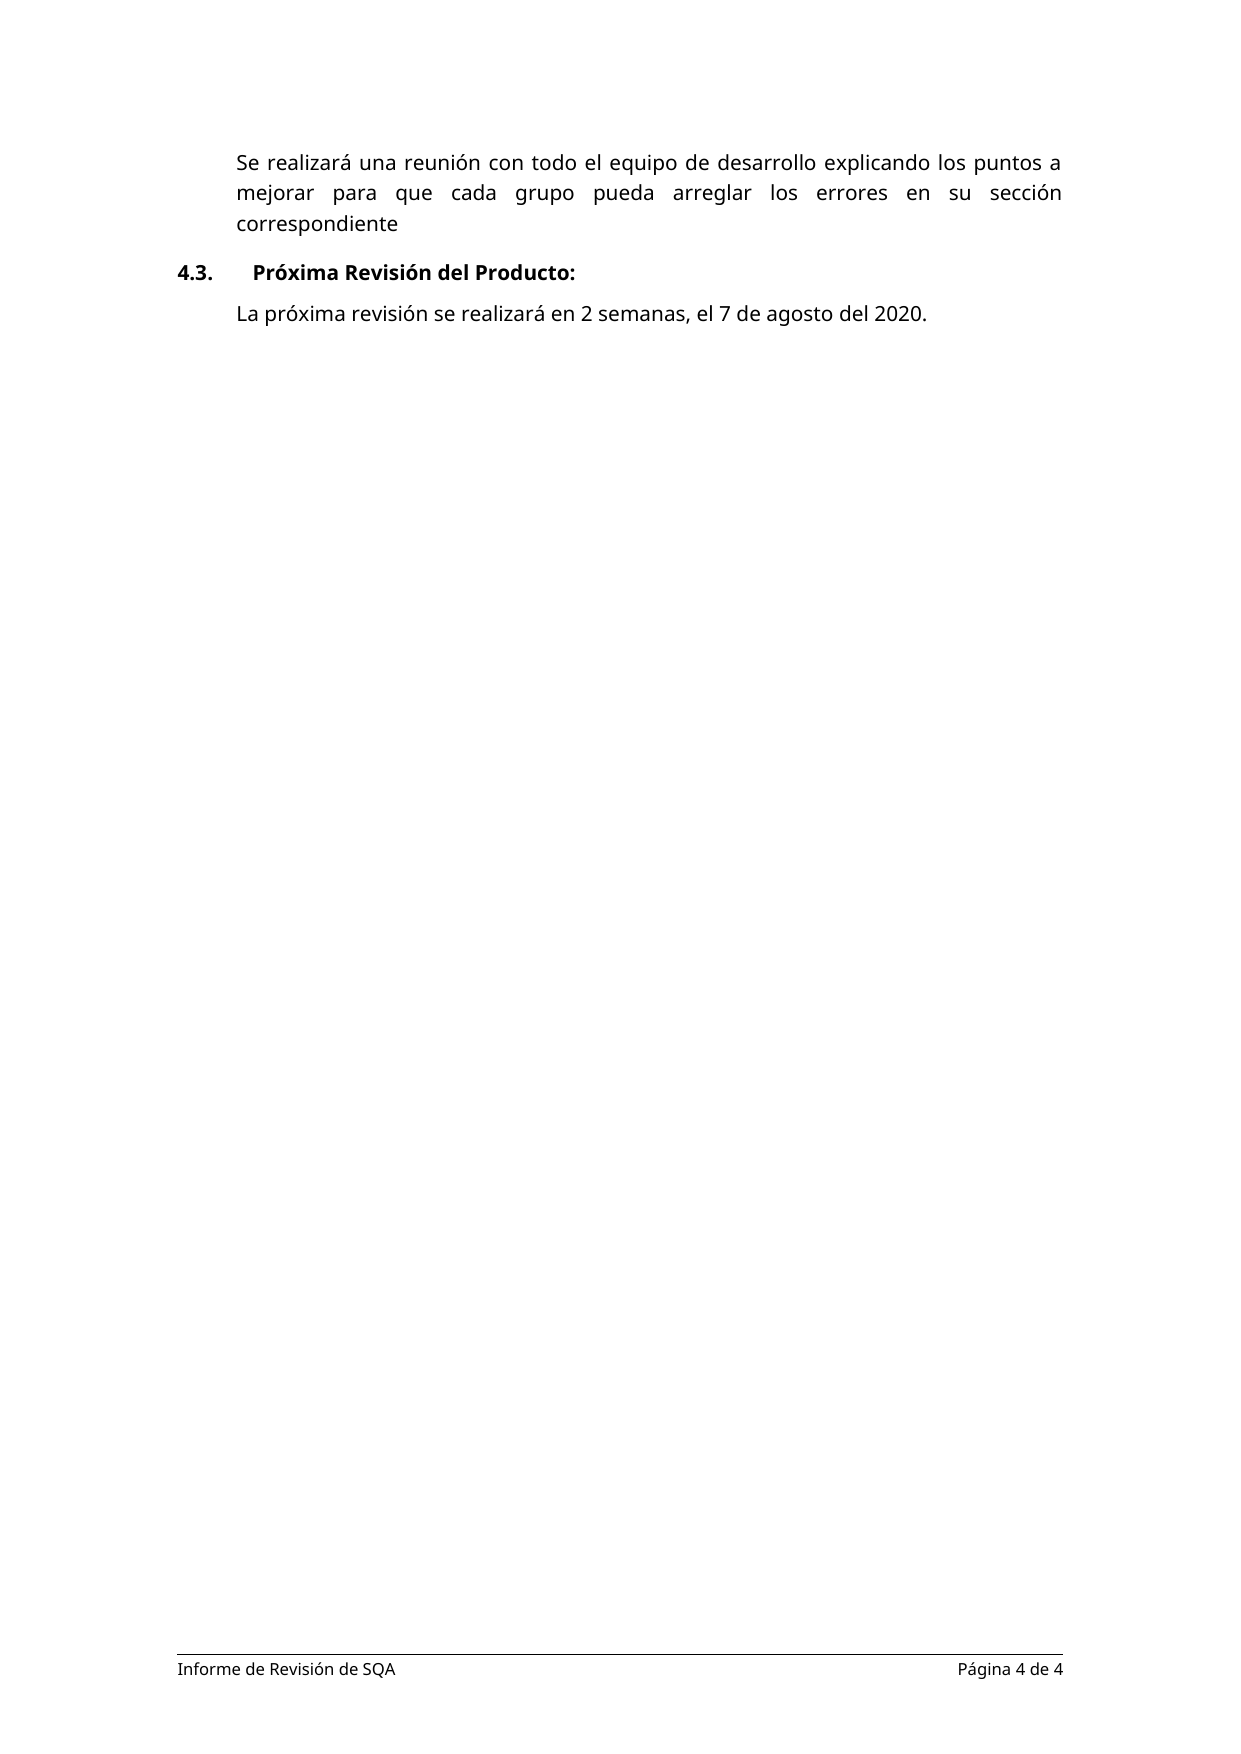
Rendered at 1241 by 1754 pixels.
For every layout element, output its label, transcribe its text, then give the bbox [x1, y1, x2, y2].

text La próxima revisión se realizará en 2 semanas, el 7 de agosto del 2020. [236, 299, 1063, 328]
text Se realizará una reunión con todo el equipo de desarrollo explicando los puntos a mejorar para que cada grupo pueda arreglar los errores en su sección correspondiente [236, 148, 1063, 237]
text Próxima Revisión del Producto: [177, 258, 1063, 287]
